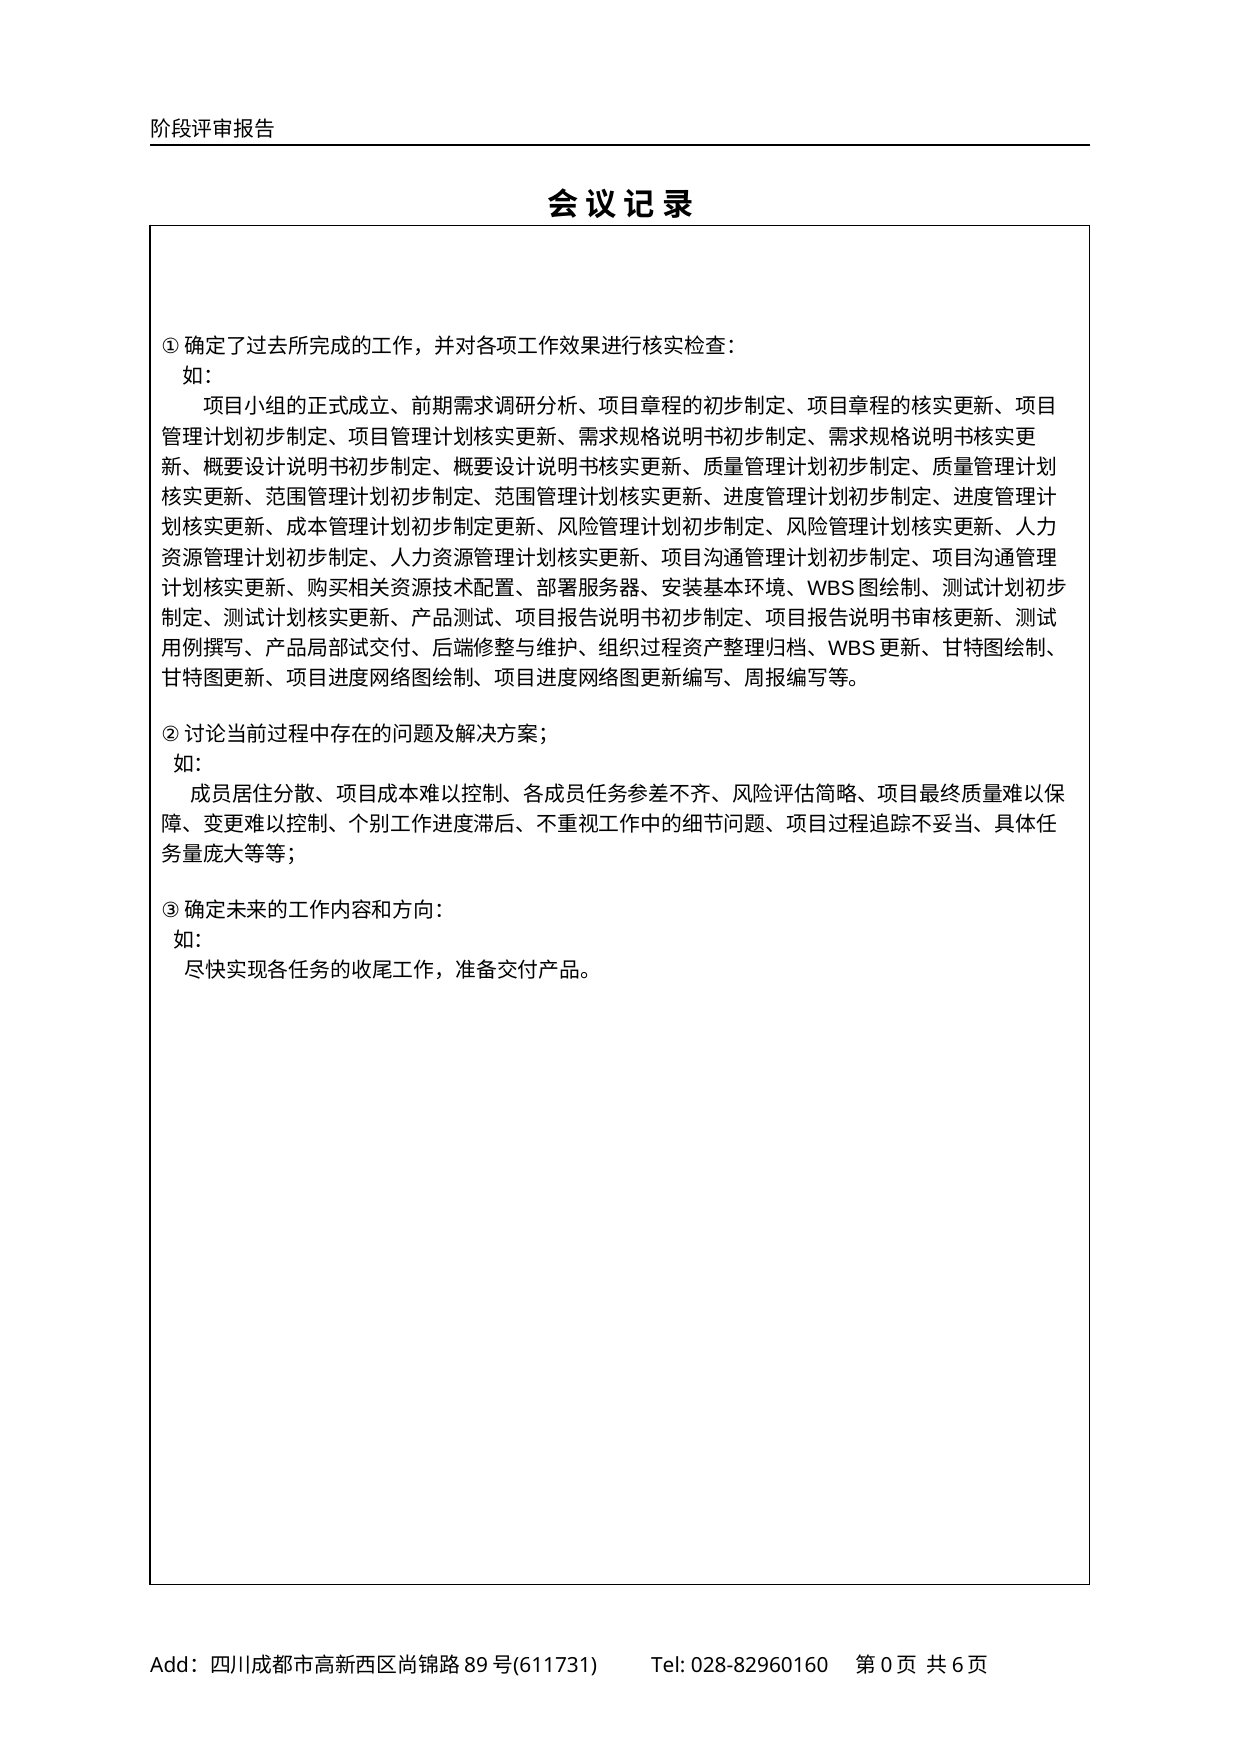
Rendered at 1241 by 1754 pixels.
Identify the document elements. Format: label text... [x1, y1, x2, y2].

table_header ①确定了过去所完成的工作，并对各项工作效果进行核实检查： 如： 项目小组的正式成立、前期需求调研分析、项目章程的初步制定、项目章程的核实更新、项目管理计划初步制定、项目管理计划核实更新、需求规格说明书初步制定、需求规格说明书核实更新、概要设计说明书初步制定、概要设计说明书核实更新、质量管理计划初步制定、质量管理计划核实更新、范围管理计划初步制定、范围管理计划核实更新、进度管理计划初步制定、进度管理计划核实更新、成本管理计划初步制定更新、风险管理计划初步制定、风险管理计划核实更新、人力资源管理计划初步制定、人力资源管理计划核实更新、项目沟通管理计划初步制定、项目沟通管理计划核实更新、购买相关资源技术配置、部署服务器、安装基本环境、WBS图绘制、测试计划初步制定、测试计划核实更新、产品测试、项目报告说明书初步制定、项目报告说明书审核更新、测试用例撰写、产品局部试交付、后端修整与维护、组织过程资产整理归档、WBS更新、甘特图绘制、甘特图更新、项目进度网络图绘制、项目进度网络图更新编写、周报编写等。 ②讨论当前过程中存在的问题及解决方案； 如： 成员居住分散、项目成本难以控制、各成员任务参差不齐、风险评估简略、项目最终质量难以保障、变更难以控制、个别工作进度滞后、不重视工作中的细节问题、项目过程追踪不妥当、具体任务量庞大等等； ③确定未来的工作内容和方向： 如： 尽快实现各任务的收尾工作，准备交付产品。 [151, 226, 1089, 1583]
text 会 议 记 录 [150, 179, 1090, 224]
